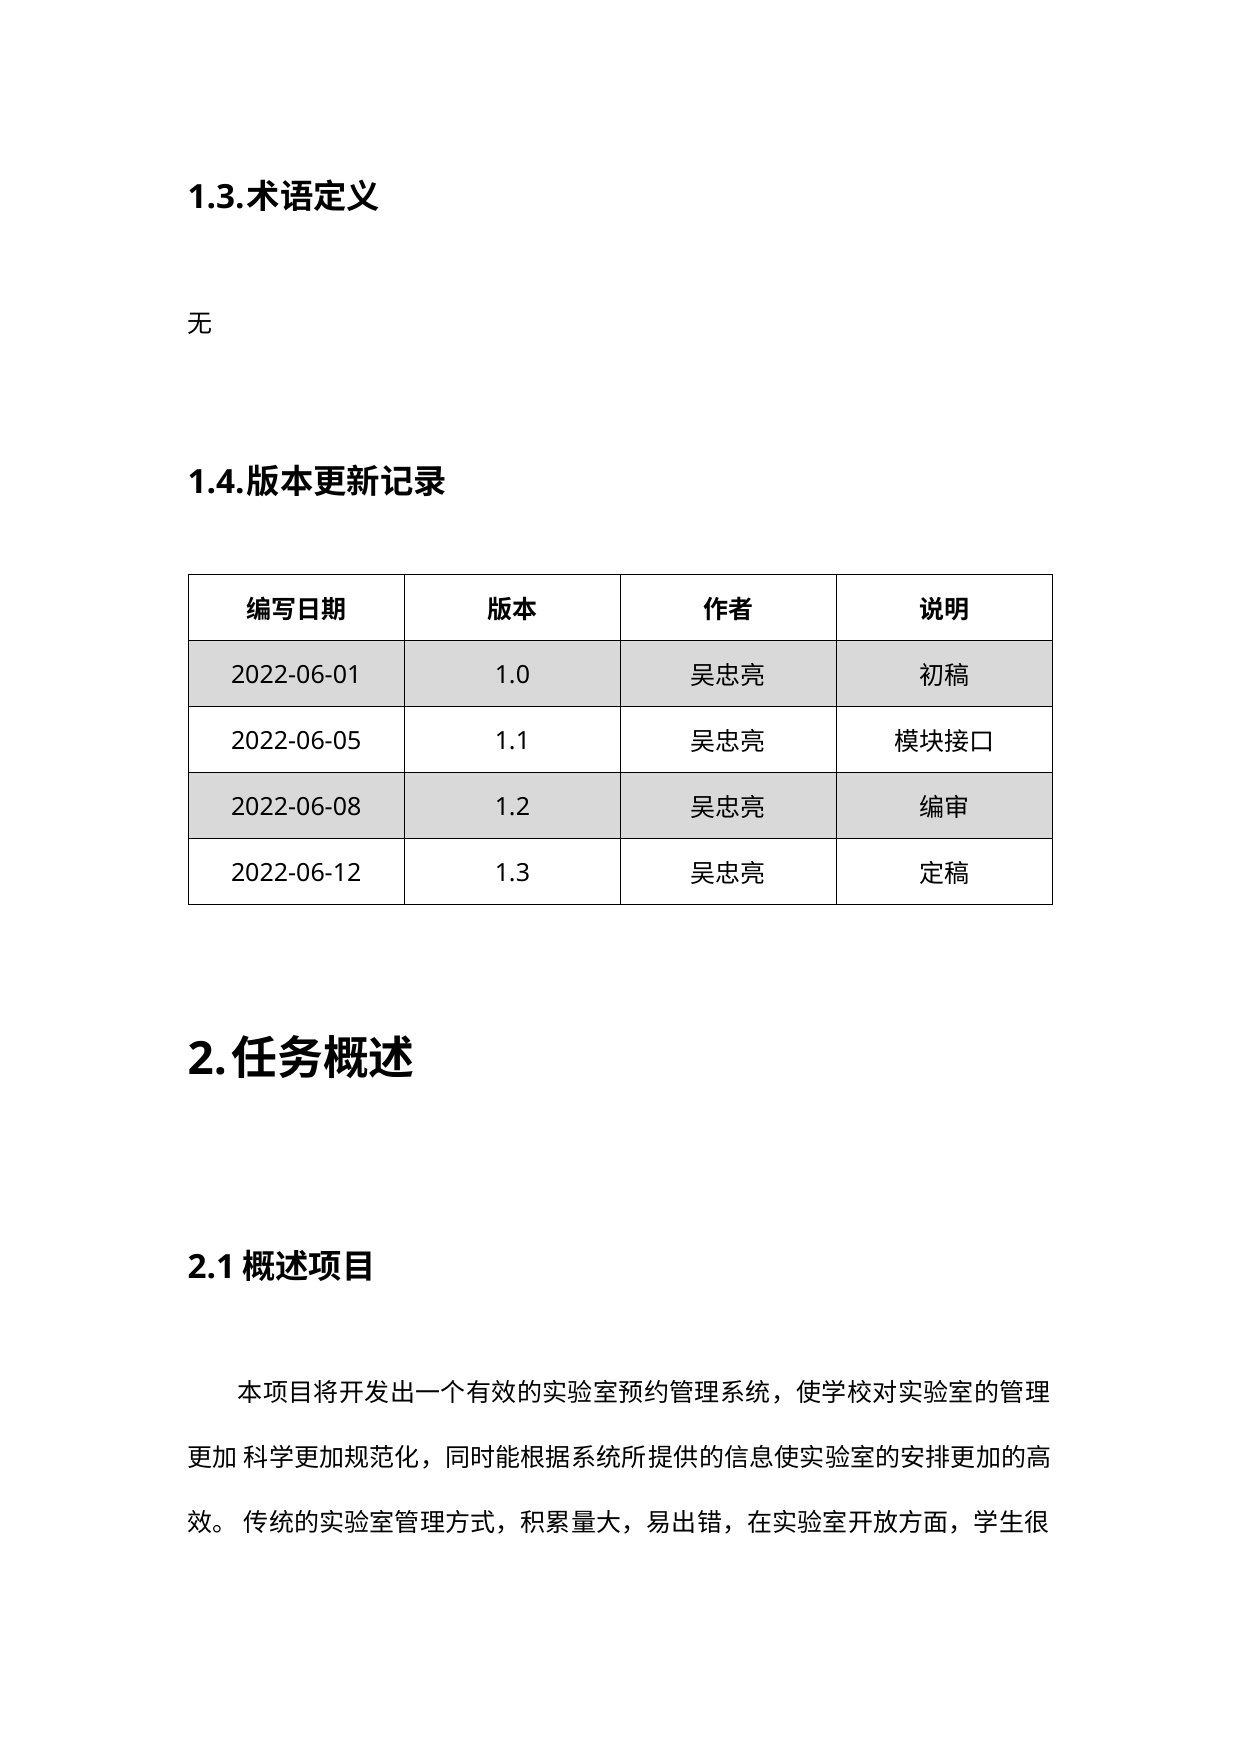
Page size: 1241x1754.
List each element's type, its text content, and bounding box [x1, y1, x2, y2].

table_cell 2022-06-08 [189, 773, 404, 838]
table_cell 编审 [837, 773, 1052, 838]
table_cell 1.2 [405, 773, 620, 838]
table_header 说明 [837, 575, 1052, 640]
table_header 版本 [405, 575, 620, 640]
subtitle 版本更新记录 [187, 446, 1053, 511]
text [187, 1358, 1053, 1553]
table_cell 定稿 [837, 839, 1052, 904]
table_cell 吴忠亮 [621, 707, 836, 772]
table_cell 2022-06-05 [189, 707, 404, 772]
table_cell 1.3 [405, 839, 620, 904]
table_header 编写日期 [189, 575, 404, 640]
subtitle 2.1概述项目 [187, 1231, 1053, 1296]
table_cell 2022-06-12 [189, 839, 404, 904]
text 无 [187, 289, 1053, 354]
table_cell 2022-06-01 [189, 641, 404, 706]
table_cell 吴忠亮 [621, 641, 836, 706]
table_cell 1.1 [405, 707, 620, 772]
table_cell 初稿 [837, 641, 1052, 706]
table_cell 吴忠亮 [621, 773, 836, 838]
subtitle 术语定义 [187, 162, 1053, 227]
table_cell 1.0 [405, 641, 620, 706]
table_cell 模块接口 [837, 707, 1052, 772]
table_header 作者 [621, 575, 836, 640]
subtitle 任务概述 [187, 1006, 1053, 1103]
table_cell 吴忠亮 [621, 839, 836, 904]
